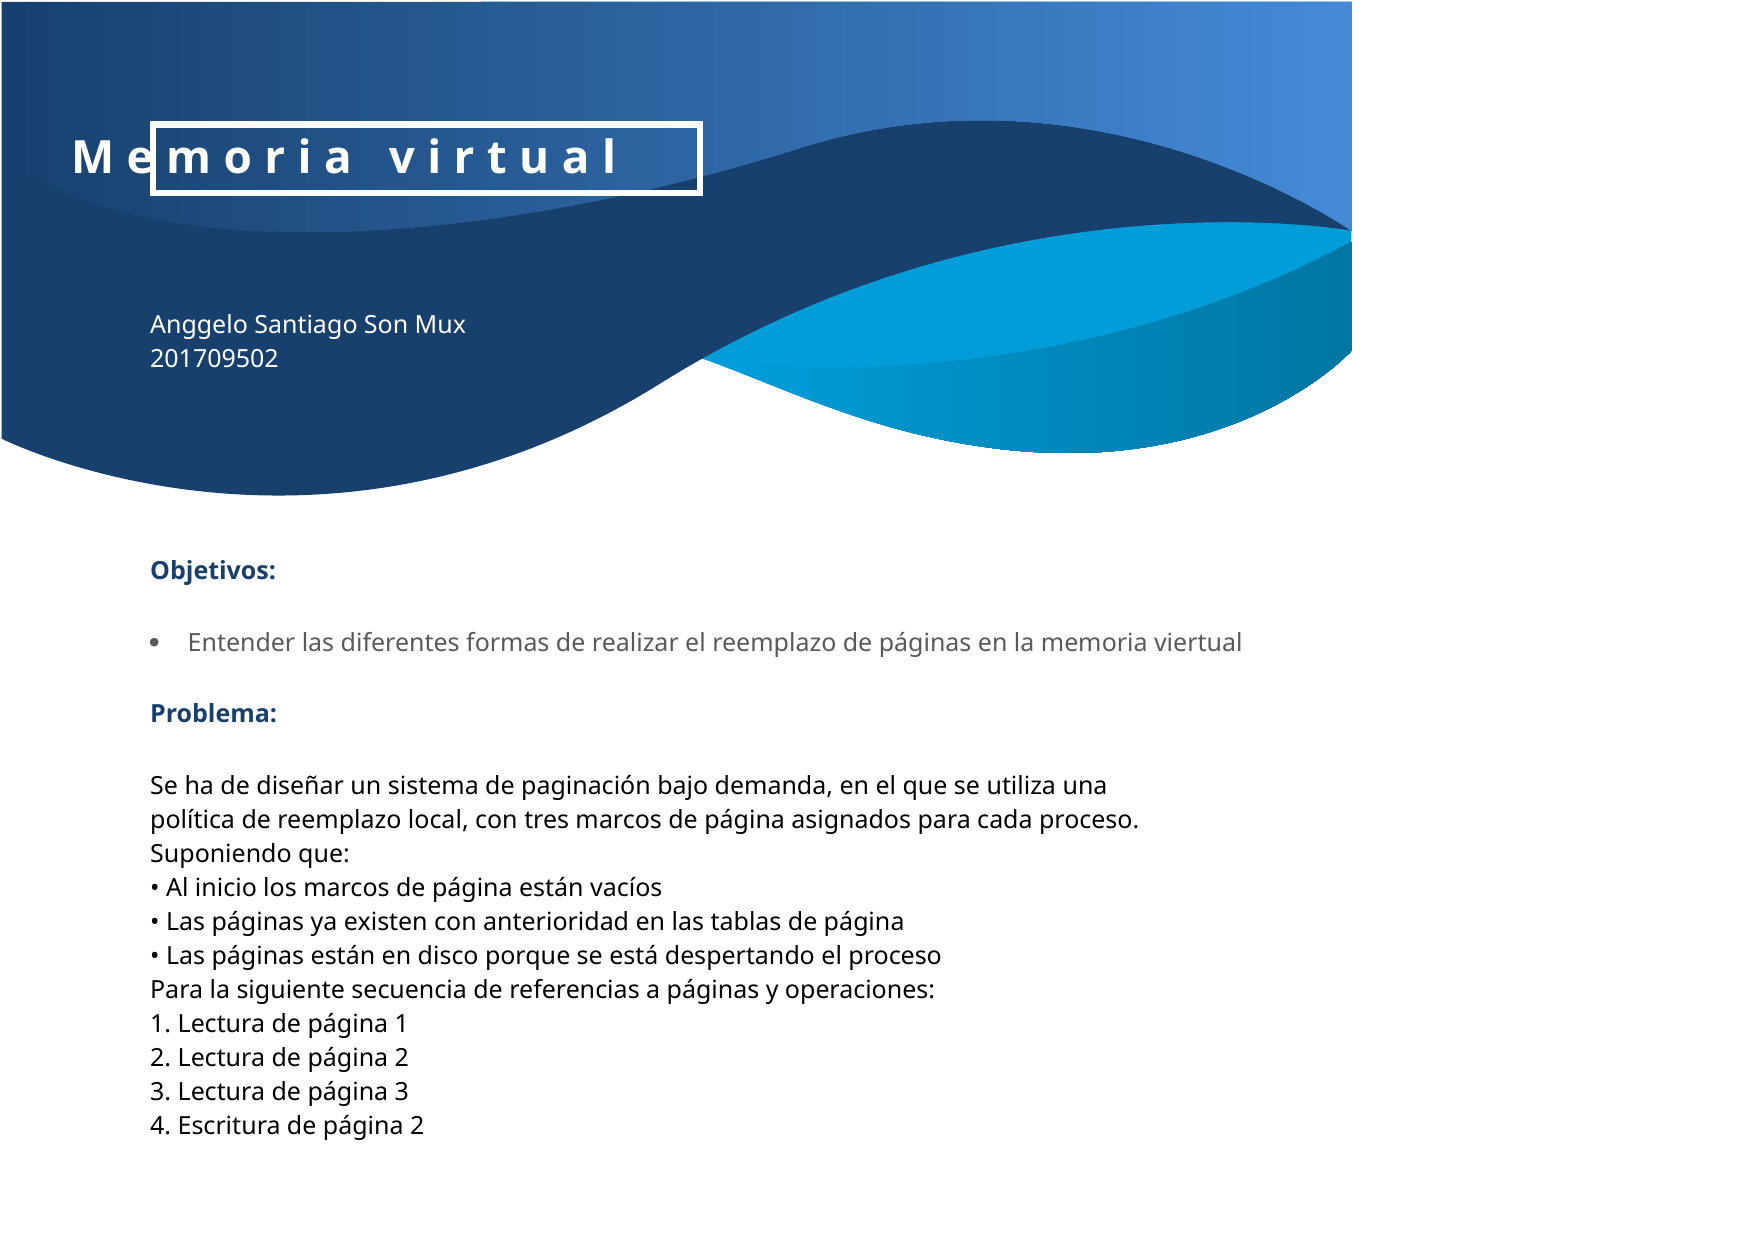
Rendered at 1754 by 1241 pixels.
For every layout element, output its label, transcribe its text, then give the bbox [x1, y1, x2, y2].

text 3. Lectura de página 3 [150, 1074, 1604, 1108]
text • Las páginas están en disco porque se está despertando el proceso [150, 938, 1604, 972]
text Objetivos: [150, 553, 1604, 587]
list Entender las diferentes formas de realizar el reemplazo de páginas en la memoria viertual [150, 624, 1604, 658]
text Suponiendo que: [150, 836, 1604, 869]
table_cell Anggelo Santiago Son Mux 201709502 [75, 197, 1679, 477]
text política de reemplazo local, con tres marcos de página asignados para cada proceso. [150, 801, 1604, 836]
text 2. Lectura de página 2 [150, 1040, 1604, 1074]
text Problema: [150, 696, 1604, 730]
table_header [75, 122, 1679, 197]
text 4. Escritura de página 2 [150, 1108, 1604, 1142]
text • Al inicio los marcos de página están vacíos [150, 869, 1604, 904]
text Para la siguiente secuencia de referencias a páginas y operaciones: [150, 972, 1604, 1006]
text 1. Lectura de página 1 [150, 1006, 1604, 1040]
text Se ha de diseñar un sistema de paginación bajo demanda, en el que se utiliza una [150, 767, 1604, 801]
text • Las páginas ya existen con anterioridad en las tablas de página [150, 904, 1604, 938]
